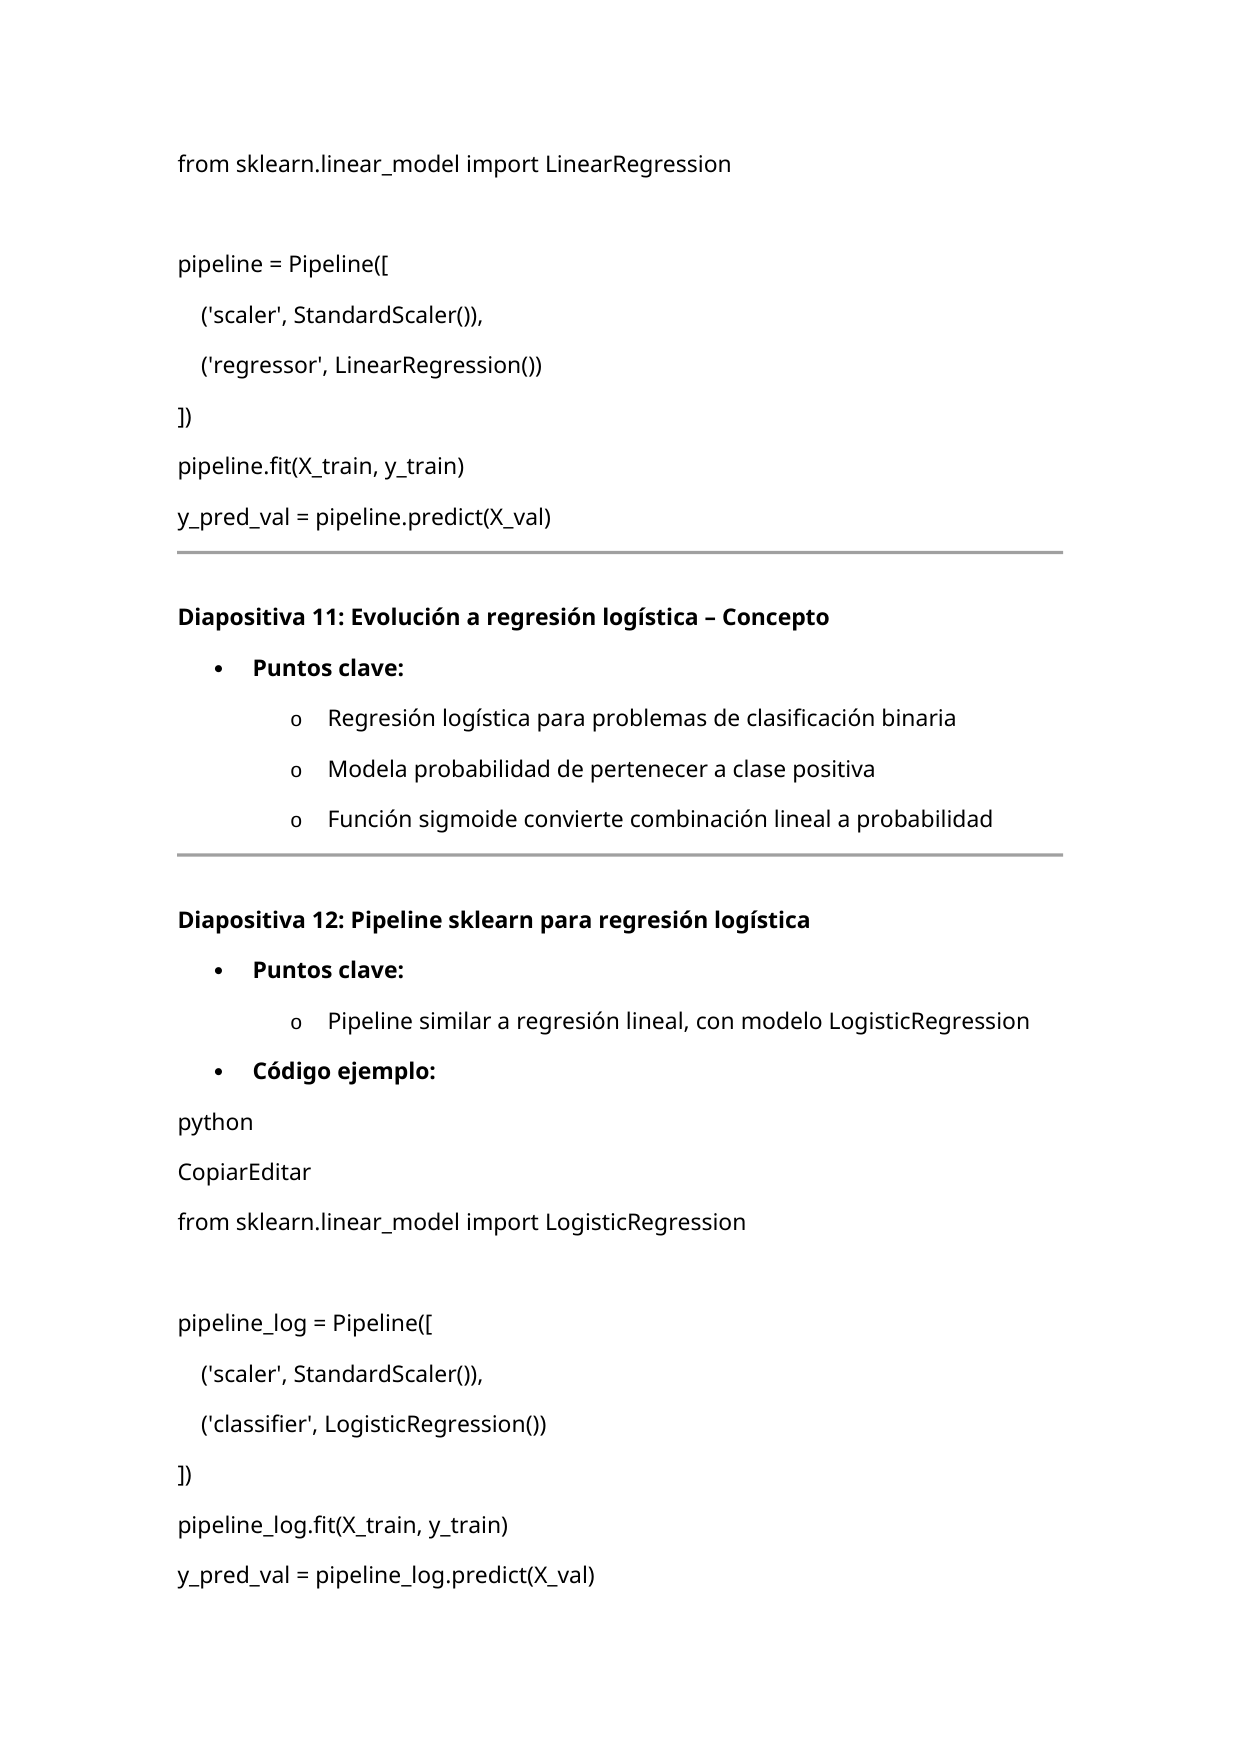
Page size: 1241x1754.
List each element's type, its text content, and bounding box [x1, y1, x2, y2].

list Regresión logística para problemas de clasificación binaria [290, 702, 1063, 733]
text from sklearn.linear_model import LogisticRegression [177, 1206, 1063, 1238]
list Código ejemplo: [215, 1055, 1063, 1086]
list Pipeline similar a regresión lineal, con modelo LogisticRegression [290, 1005, 1063, 1036]
text pipeline = Pipeline([ [177, 248, 1063, 280]
text Diapositiva 12: Pipeline sklearn para regresión logística [177, 904, 1063, 935]
list Puntos clave: [215, 652, 1063, 683]
text ('classifier', LogisticRegression()) [177, 1408, 1063, 1439]
text pipeline.fit(X_train, y_train) [177, 450, 1063, 481]
text python [177, 1106, 1063, 1137]
text pipeline_log.fit(X_train, y_train) [177, 1509, 1063, 1540]
text y_pred_val = pipeline_log.predict(X_val) [177, 1559, 1063, 1591]
text pipeline_log = Pipeline([ [177, 1307, 1063, 1338]
text ('scaler', StandardScaler()), [177, 299, 1063, 330]
text ('scaler', StandardScaler()), [177, 1358, 1063, 1389]
list Puntos clave: [215, 954, 1063, 986]
list Función sigmoide convierte combinación lineal a probabilidad [290, 803, 1063, 834]
text y_pred_val = pipeline.predict(X_val) [177, 501, 1063, 532]
text ]) [177, 1458, 1063, 1490]
text ]) [177, 400, 1063, 431]
text Diapositiva 11: Evolución a regresión logística – Concepto [177, 601, 1063, 633]
text CopiarEditar [177, 1156, 1063, 1187]
list Modela probabilidad de pertenecer a clase positiva [290, 753, 1063, 784]
text ('regressor', LinearRegression()) [177, 349, 1063, 381]
text from sklearn.linear_model import LinearRegression [177, 148, 1063, 179]
